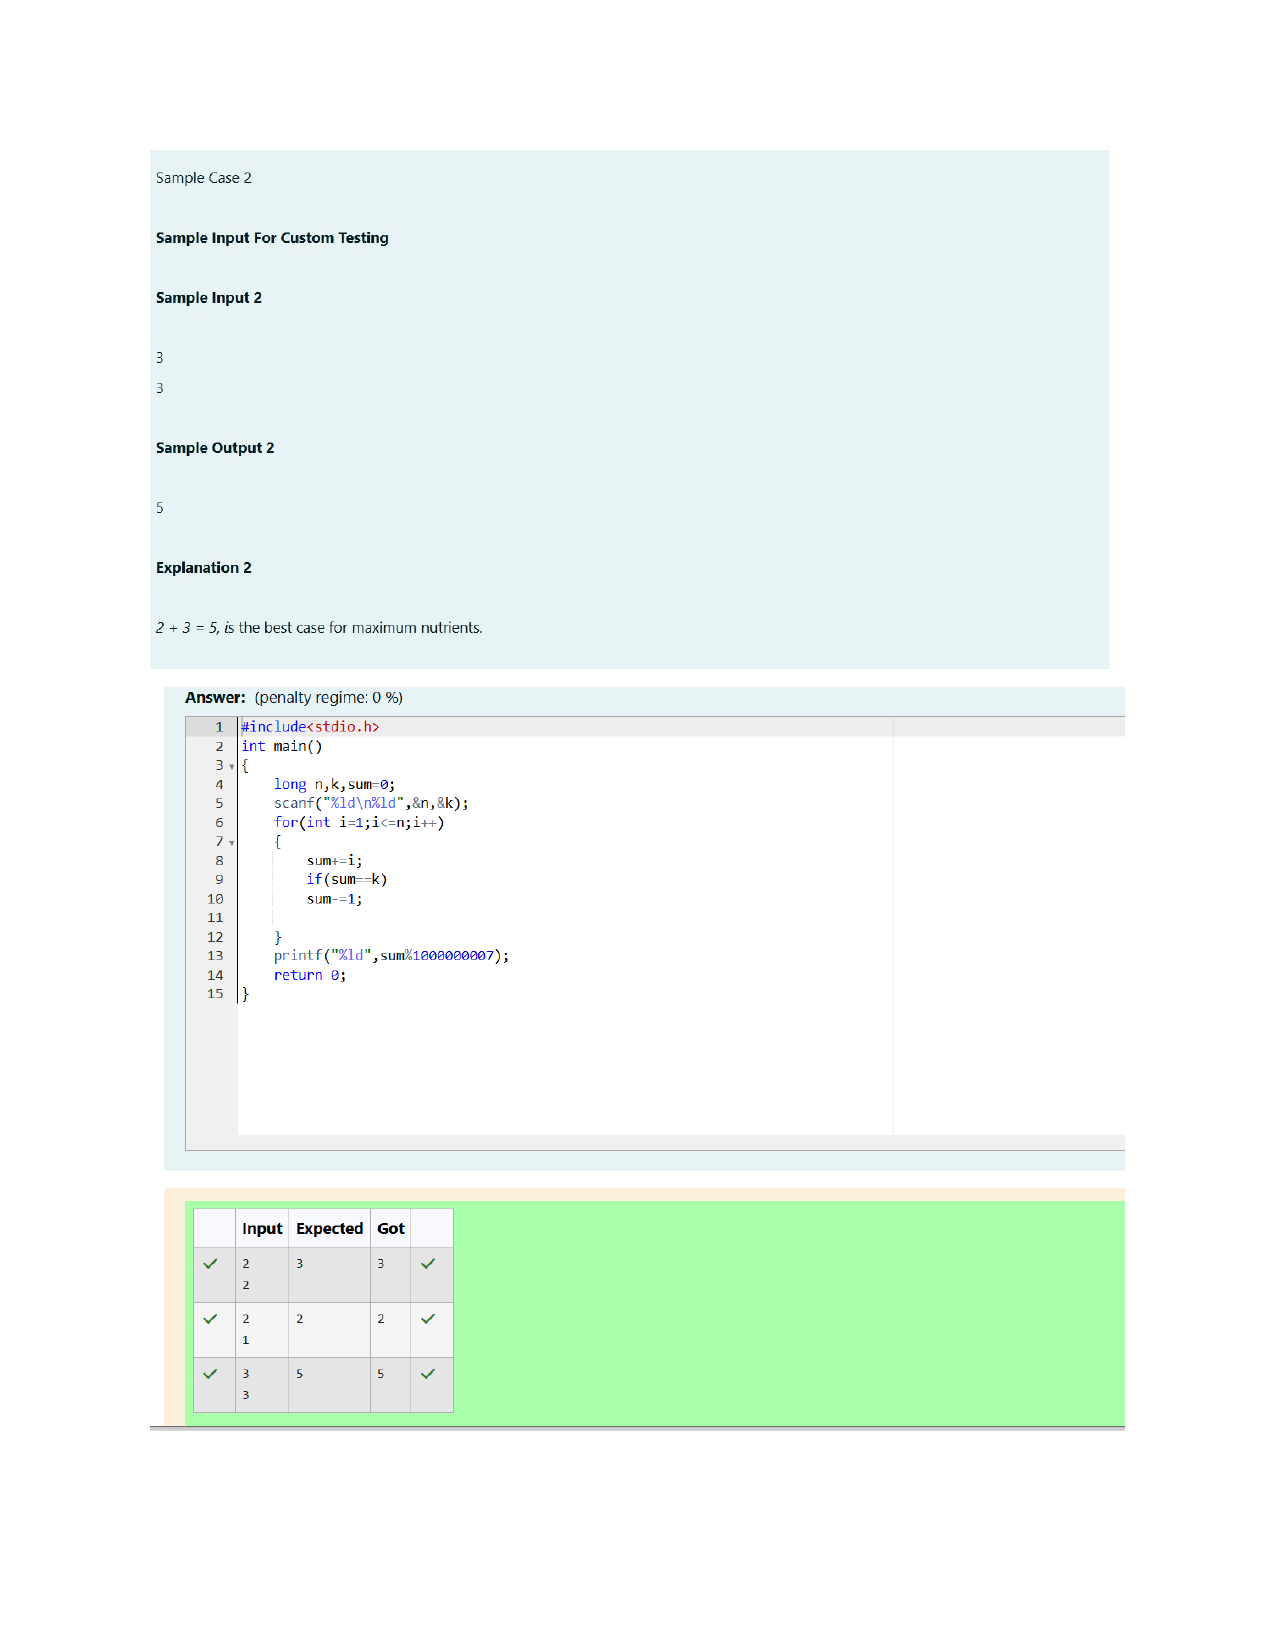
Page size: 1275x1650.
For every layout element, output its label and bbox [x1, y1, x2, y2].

picture [150, 687, 1125, 1431]
picture [150, 150, 1110, 669]
